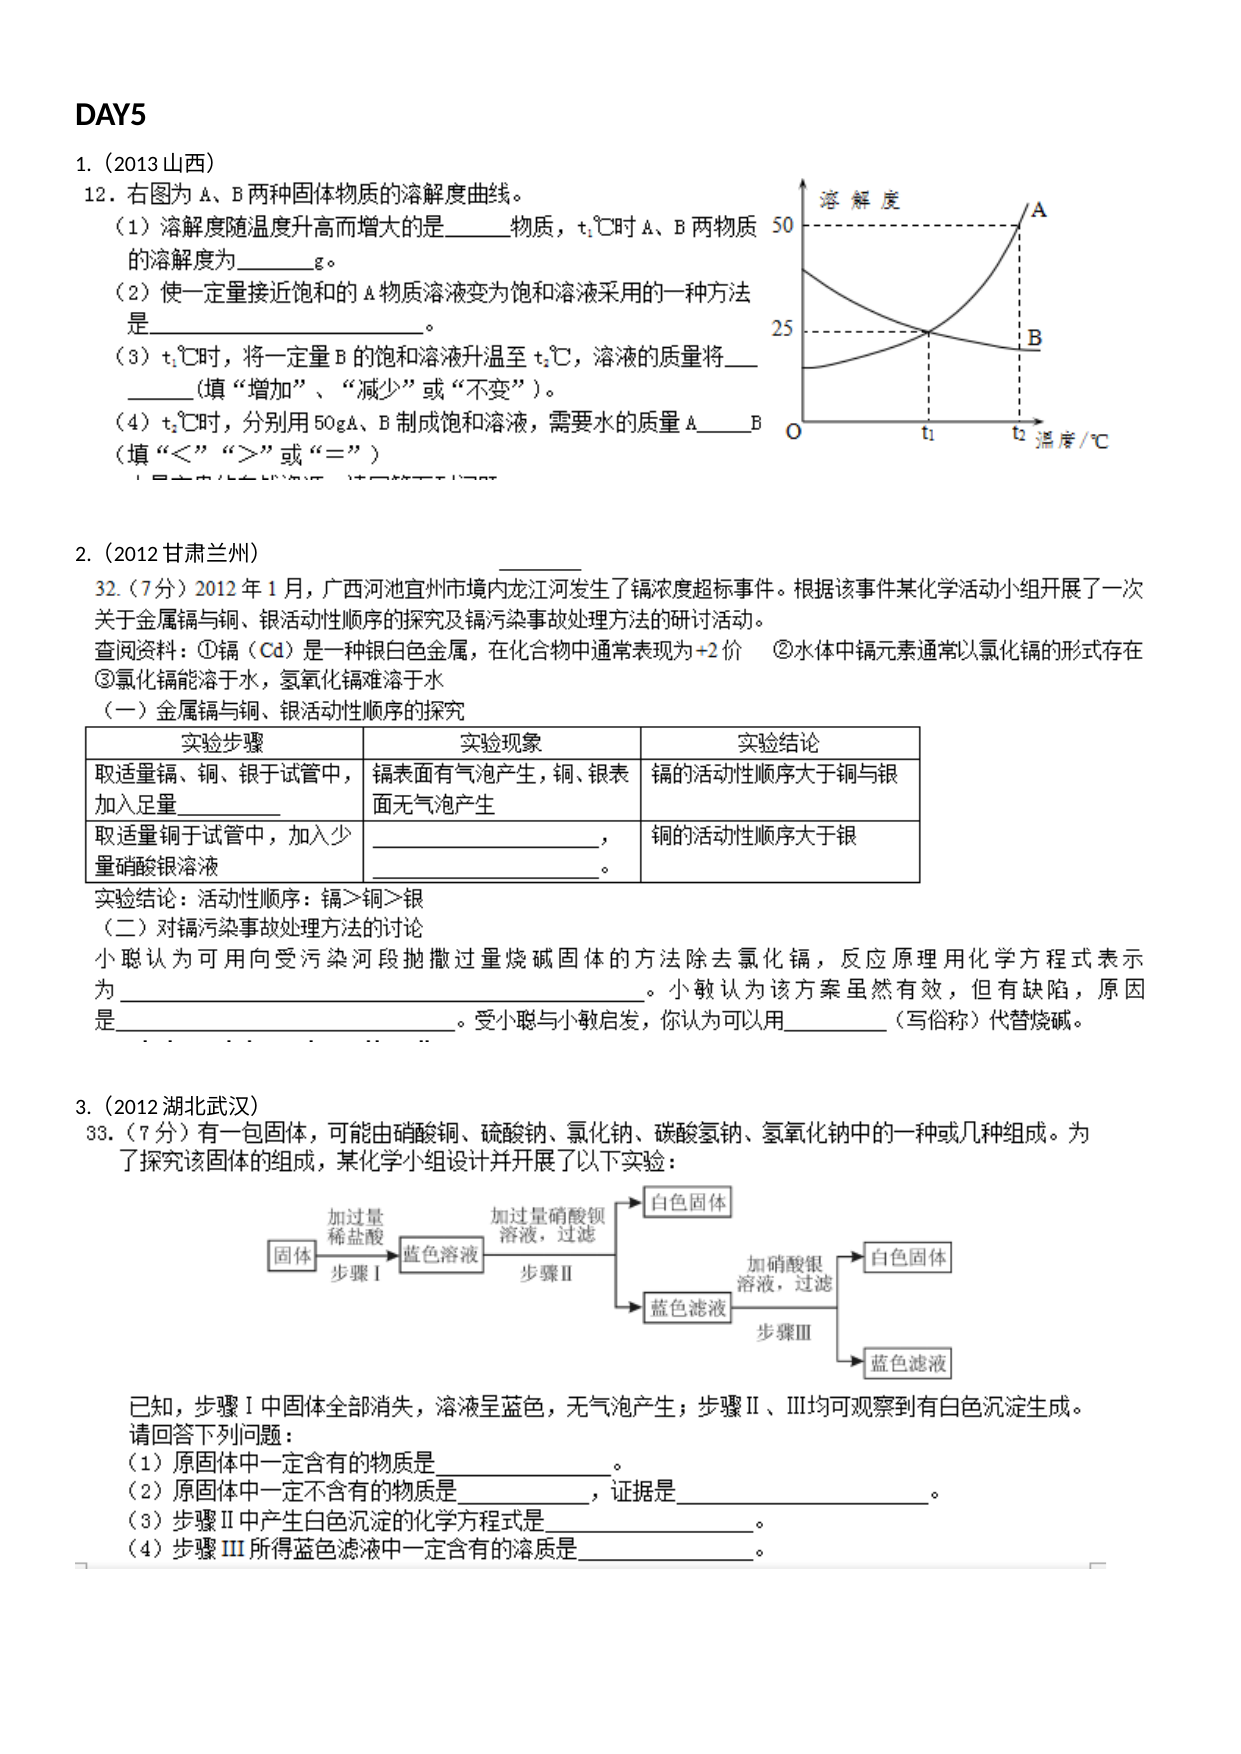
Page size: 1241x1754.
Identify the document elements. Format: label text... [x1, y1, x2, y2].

list （2012甘肃兰州） [75, 536, 1165, 568]
picture [75, 1120, 1107, 1569]
text DAY5 [75, 81, 1165, 146]
picture [75, 178, 1133, 480]
list （2012湖北武汉） [75, 1088, 1165, 1121]
list 1.（2013山西） [75, 146, 1165, 178]
picture [75, 568, 1166, 1042]
